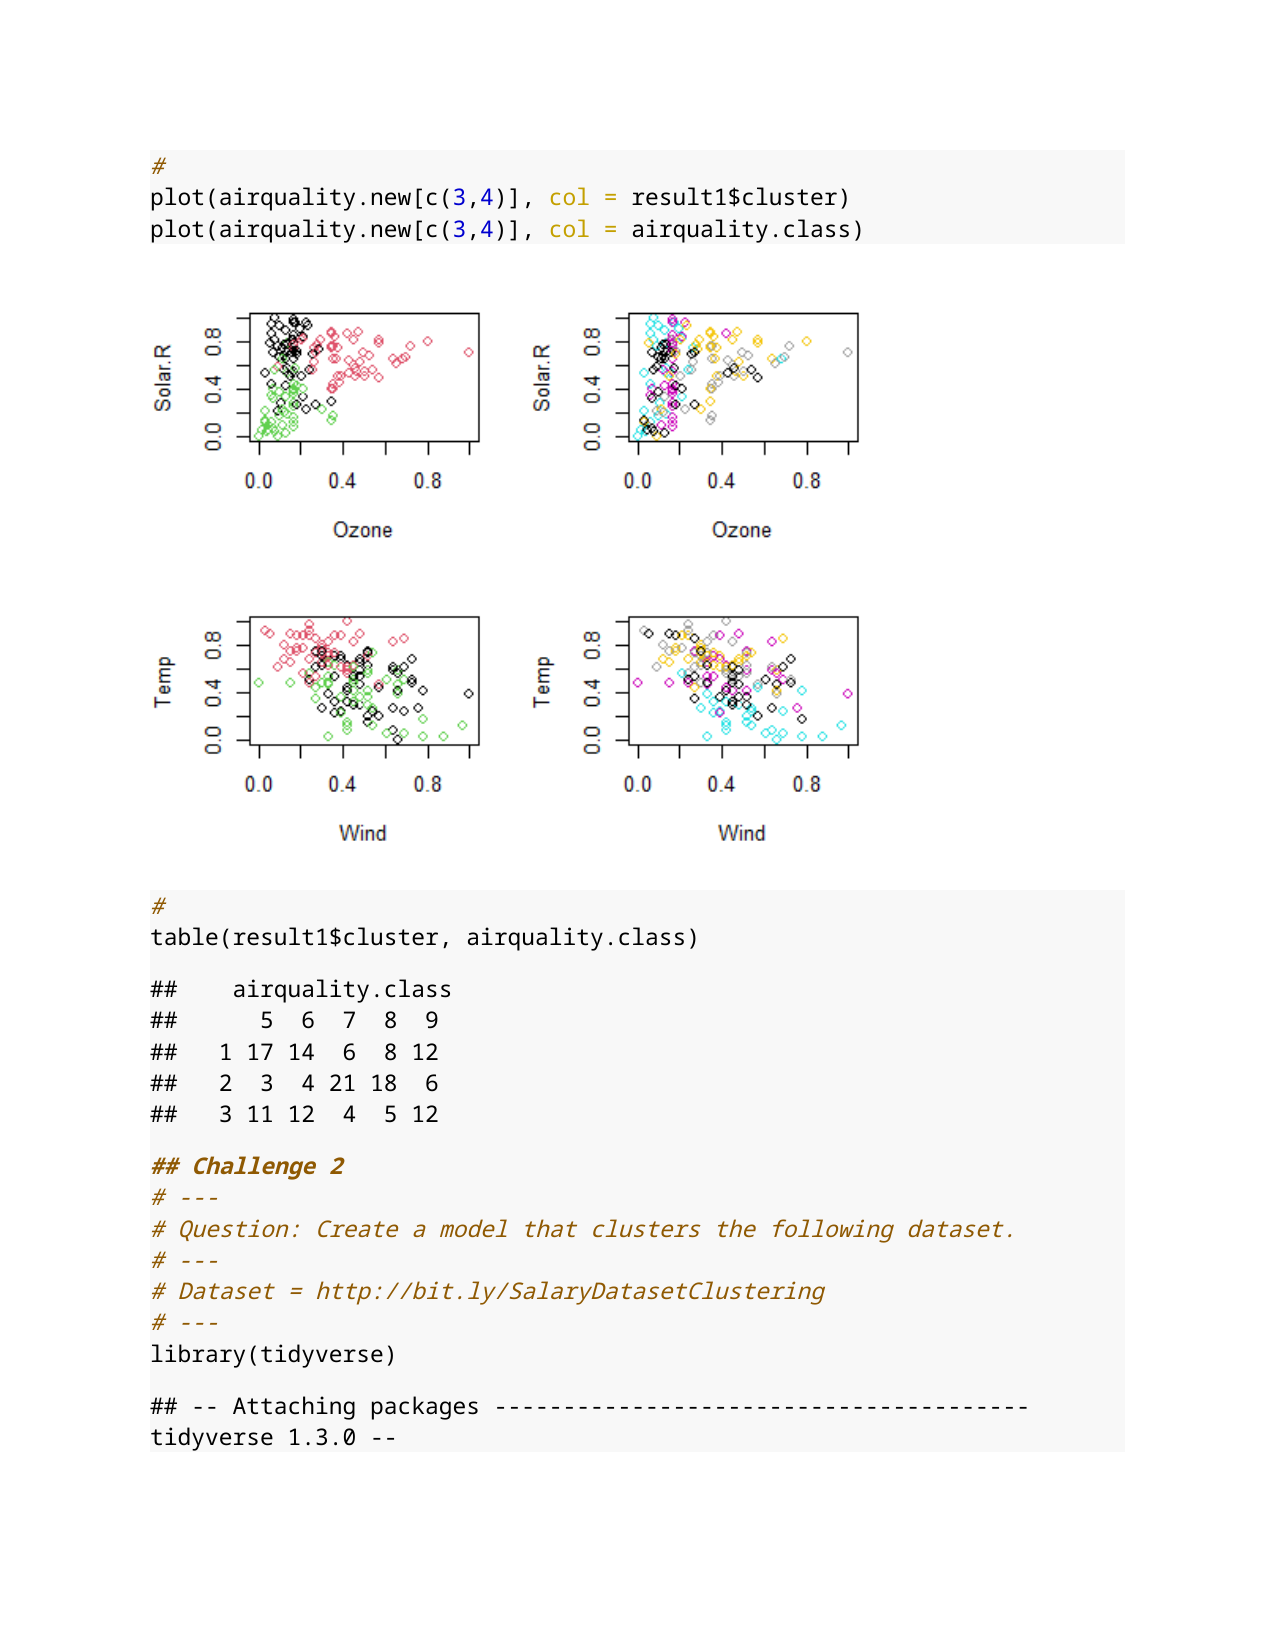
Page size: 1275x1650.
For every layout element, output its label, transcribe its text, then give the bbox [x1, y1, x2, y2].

text ## -- Attaching packages --------------------------------------- tidyverse 1.3.0 -- [150, 1390, 1125, 1452]
picture [150, 264, 908, 871]
text ## Challenge 2 # --- # Question: Create a model that clusters the following dataset. # --- # Dataset = http://bit.ly/SalaryDatasetClustering # --- library(tidyverse) [219, 1150, 1125, 1369]
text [150, 150, 1125, 244]
text ## airquality.class ## 5 6 7 8 9 ## 1 17 14 6 8 12 ## 2 3 4 21 18 6 ## 3 11 12 4 5 12 [150, 973, 1125, 1129]
text # table(result1$cluster, airquality.class) [164, 890, 1125, 952]
